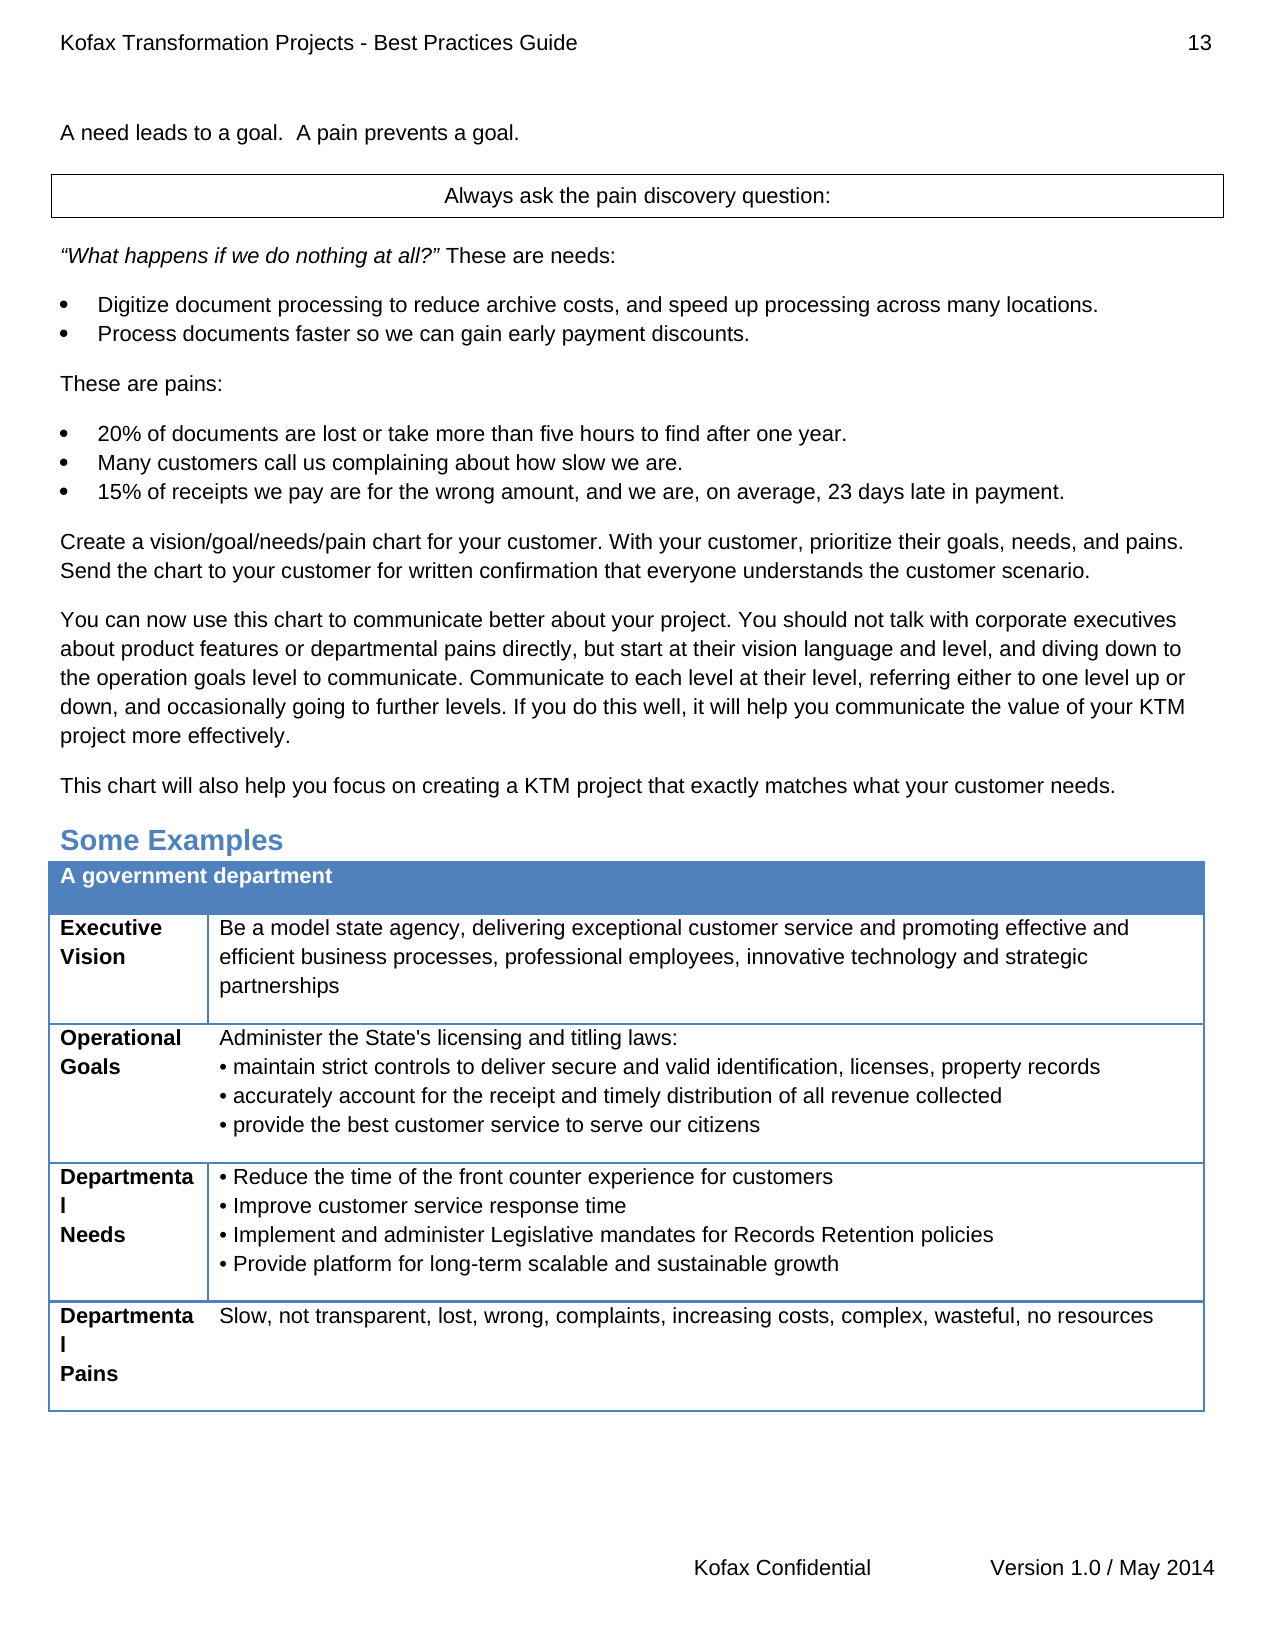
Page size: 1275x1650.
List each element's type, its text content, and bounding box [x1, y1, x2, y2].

list Many customers call us complaining about how slow we are. [60, 450, 1215, 475]
text A need leads to a goal. A pain prevents a goal. [60, 120, 1215, 145]
text These are pains: [60, 371, 1215, 396]
table_cell Administer the State's licensing and titling laws: • maintain strict controls to deliver secure and valid identification, licenses, property records • accurately account for the receipt and timely distribution of all revenue collected • provide the best customer service to serve our citizens [208, 1025, 1203, 1162]
table_cell Operational Goals [50, 1025, 208, 1162]
table_cell Slow, not transparent, lost, wrong, complaints, increasing costs, complex, wasteful, no resources [208, 1303, 1203, 1410]
table_cell • Reduce the time of the front counter experience for customers • Improve customer service response time • Implement and administer Legislative mandates for Records Retention policies • Provide platform for long-term scalable and sustainable growth [209, 1164, 1203, 1300]
table_cell Departmental Pains [50, 1303, 208, 1410]
list 20% of documents are lost or take more than five hours to find after one year. [60, 421, 1215, 446]
text This chart will also help you focus on creating a KTM project that exactly matches what your customer needs. [60, 773, 1215, 798]
table_cell Executive Vision [50, 915, 207, 1023]
table_cell Departmental Needs [50, 1164, 207, 1300]
text Always ask the pain discovery question: [52, 175, 1223, 217]
subtitle Some Examples [60, 823, 1215, 856]
text You can now use this chart to communicate better about your project. You should not talk with corporate executives about product features or departmental pains directly, but start at their vision language and level, and diving down to the operation goals level to communicate. Communicate to each level at their level, referring either to one level up or down, and occasionally going to further levels. If you do this well, it will help you communicate the value of your KTM project more effectively. [60, 607, 1215, 748]
list Process documents faster so we can gain early payment discounts. [60, 321, 1215, 346]
text Create a vision/goal/needs/pain chart for your customer. With your customer, prioritize their goals, needs, and pains. Send the chart to your customer for written confirmation that everyone understands the customer scenario. [60, 528, 1215, 583]
text “What happens if we do nothing at all?” These are needs: [60, 242, 1215, 268]
table_header A government department [50, 863, 1203, 913]
list 15% of receipts we pay are for the wrong amount, and we are, on average, 23 days late in payment. [60, 479, 1215, 504]
list Digitize document processing to reduce archive costs, and speed up processing across many locations. [60, 292, 1215, 317]
table_cell Be a model state agency, delivering exceptional customer service and promoting effective and efficient business processes, professional employees, innovative technology and strategic partnerships [209, 915, 1203, 1023]
